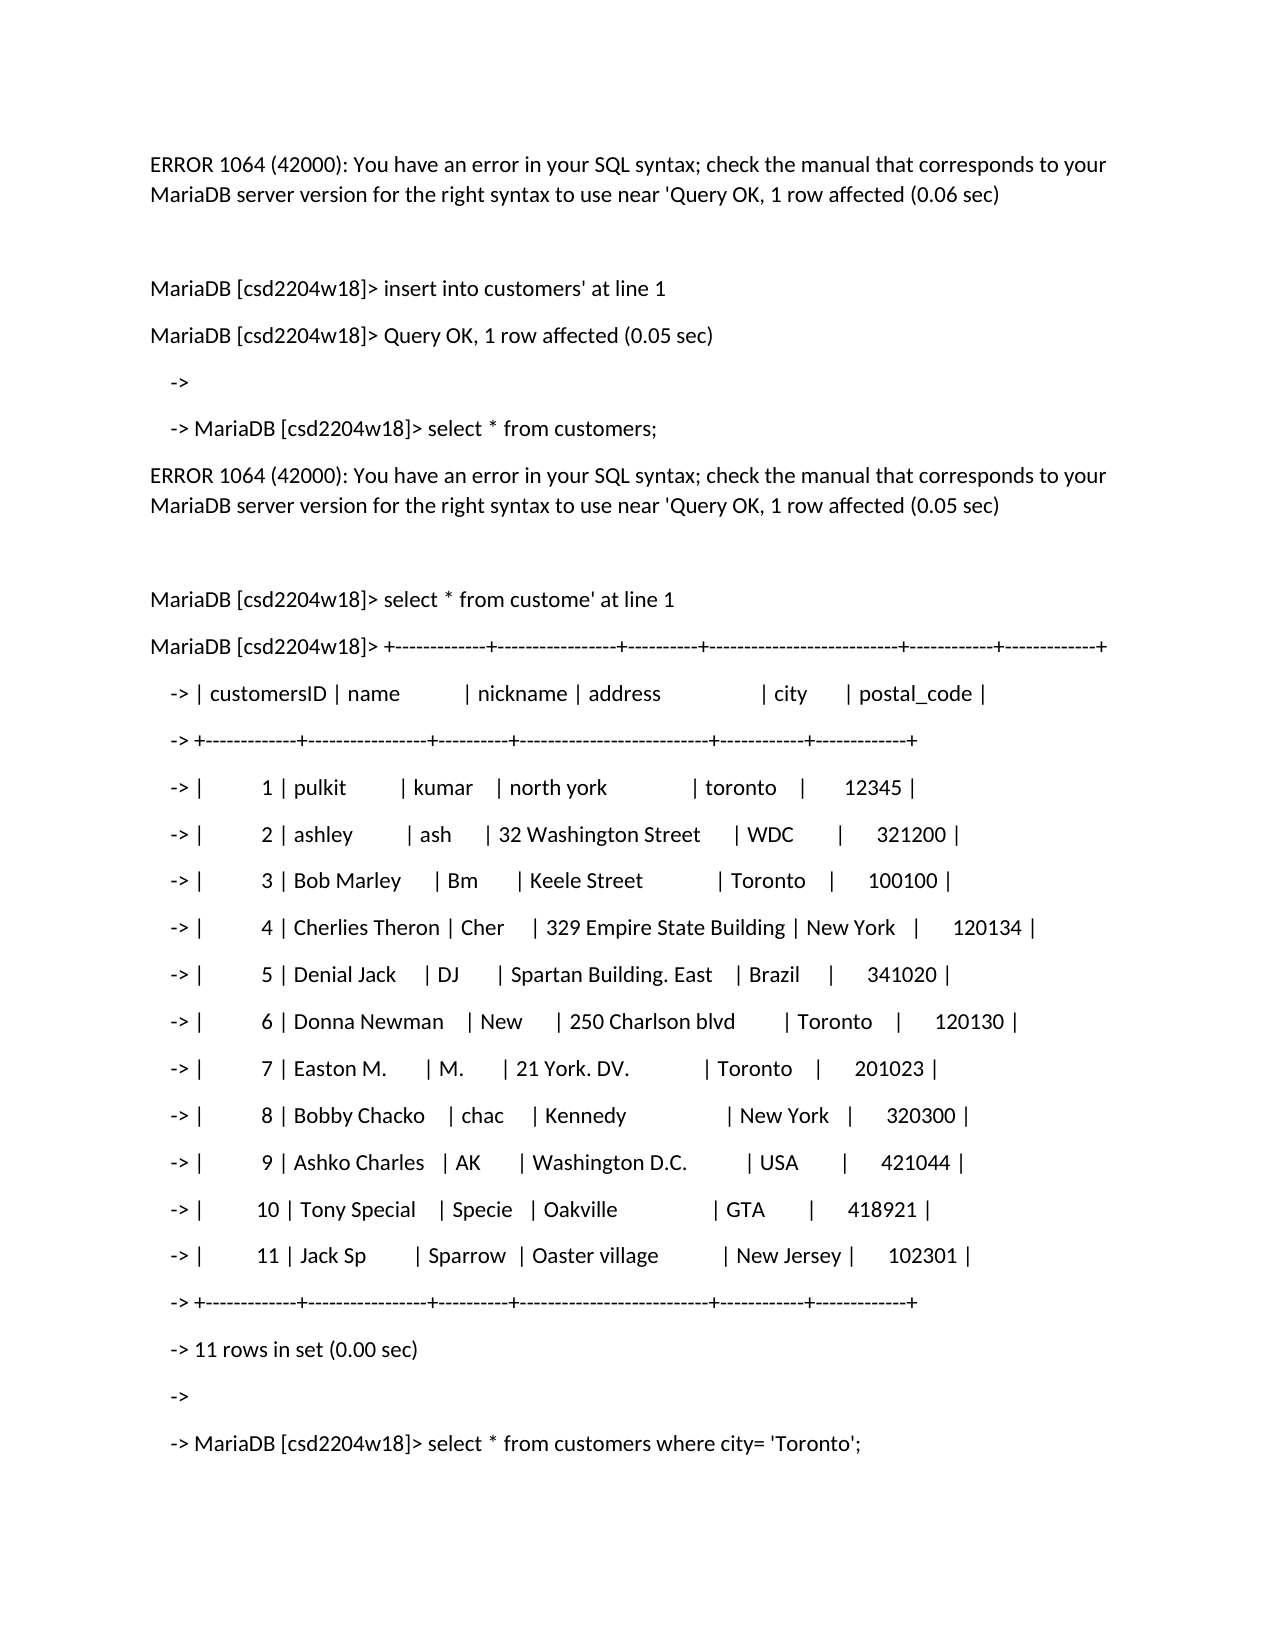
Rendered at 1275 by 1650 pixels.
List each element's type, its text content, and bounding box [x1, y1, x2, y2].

text -> [150, 1382, 1125, 1410]
text MariaDB [csd2204w18]> select * from custome' at line 1 [150, 585, 1125, 613]
text MariaDB [csd2204w18]> +-------------+-----------------+----------+---------------------------+------------+-------------+ [150, 632, 1125, 660]
text -> | 5 | Denial Jack | DJ | Spartan Building. East | Brazil | 341020 | [150, 960, 1125, 988]
text -> | 3 | Bob Marley | Bm | Keele Street | Toronto | 100100 | [150, 867, 1125, 895]
text -> MariaDB [csd2204w18]> select * from customers where city= 'Toronto'; [150, 1429, 1125, 1457]
text -> | 2 | ashley | ash | 32 Washington Street | WDC | 321200 | [150, 820, 1125, 848]
text -> | 10 | Tony Special | Specie | Oakville | GTA | 418921 | [150, 1195, 1125, 1223]
text -> | customersID | name | nickname | address | city | postal_code | [150, 679, 1125, 707]
text -> +-------------+-----------------+----------+---------------------------+------------+-------------+ [150, 726, 1125, 754]
text -> | 1 | pulkit | kumar | north york | toronto | 12345 | [150, 773, 1125, 801]
text -> | 4 | Cherlies Theron | Cher | 329 Empire State Building | New York | 120134 | [150, 913, 1125, 942]
text -> [150, 368, 1125, 396]
text MariaDB [csd2204w18]> insert into customers' at line 1 [150, 274, 1125, 302]
text -> | 9 | Ashko Charles | AK | Washington D.C. | USA | 421044 | [150, 1148, 1125, 1176]
text -> MariaDB [csd2204w18]> select * from customers; [150, 414, 1125, 443]
text -> 11 rows in set (0.00 sec) [150, 1335, 1125, 1363]
text -> | 6 | Donna Newman | New | 250 Charlson blvd | Toronto | 120130 | [150, 1007, 1125, 1035]
text MariaDB [csd2204w18]> Query OK, 1 row affected (0.05 sec) [150, 321, 1125, 349]
text -> | 8 | Bobby Chacko | chac | Kennedy | New York | 320300 | [150, 1101, 1125, 1129]
text -> | 7 | Easton M. | M. | 21 York. DV. | Toronto | 201023 | [150, 1054, 1125, 1082]
text -> | 11 | Jack Sp | Sparrow | Oaster village | New Jersey | 102301 | [150, 1242, 1125, 1270]
text ERROR 1064 (42000): You have an error in your SQL syntax; check the manual that corresponds to your MariaDB server version for the right syntax to use near 'Query OK, 1 row affected (0.05 sec) [150, 461, 1125, 520]
text -> +-------------+-----------------+----------+---------------------------+------------+-------------+ [150, 1288, 1125, 1317]
